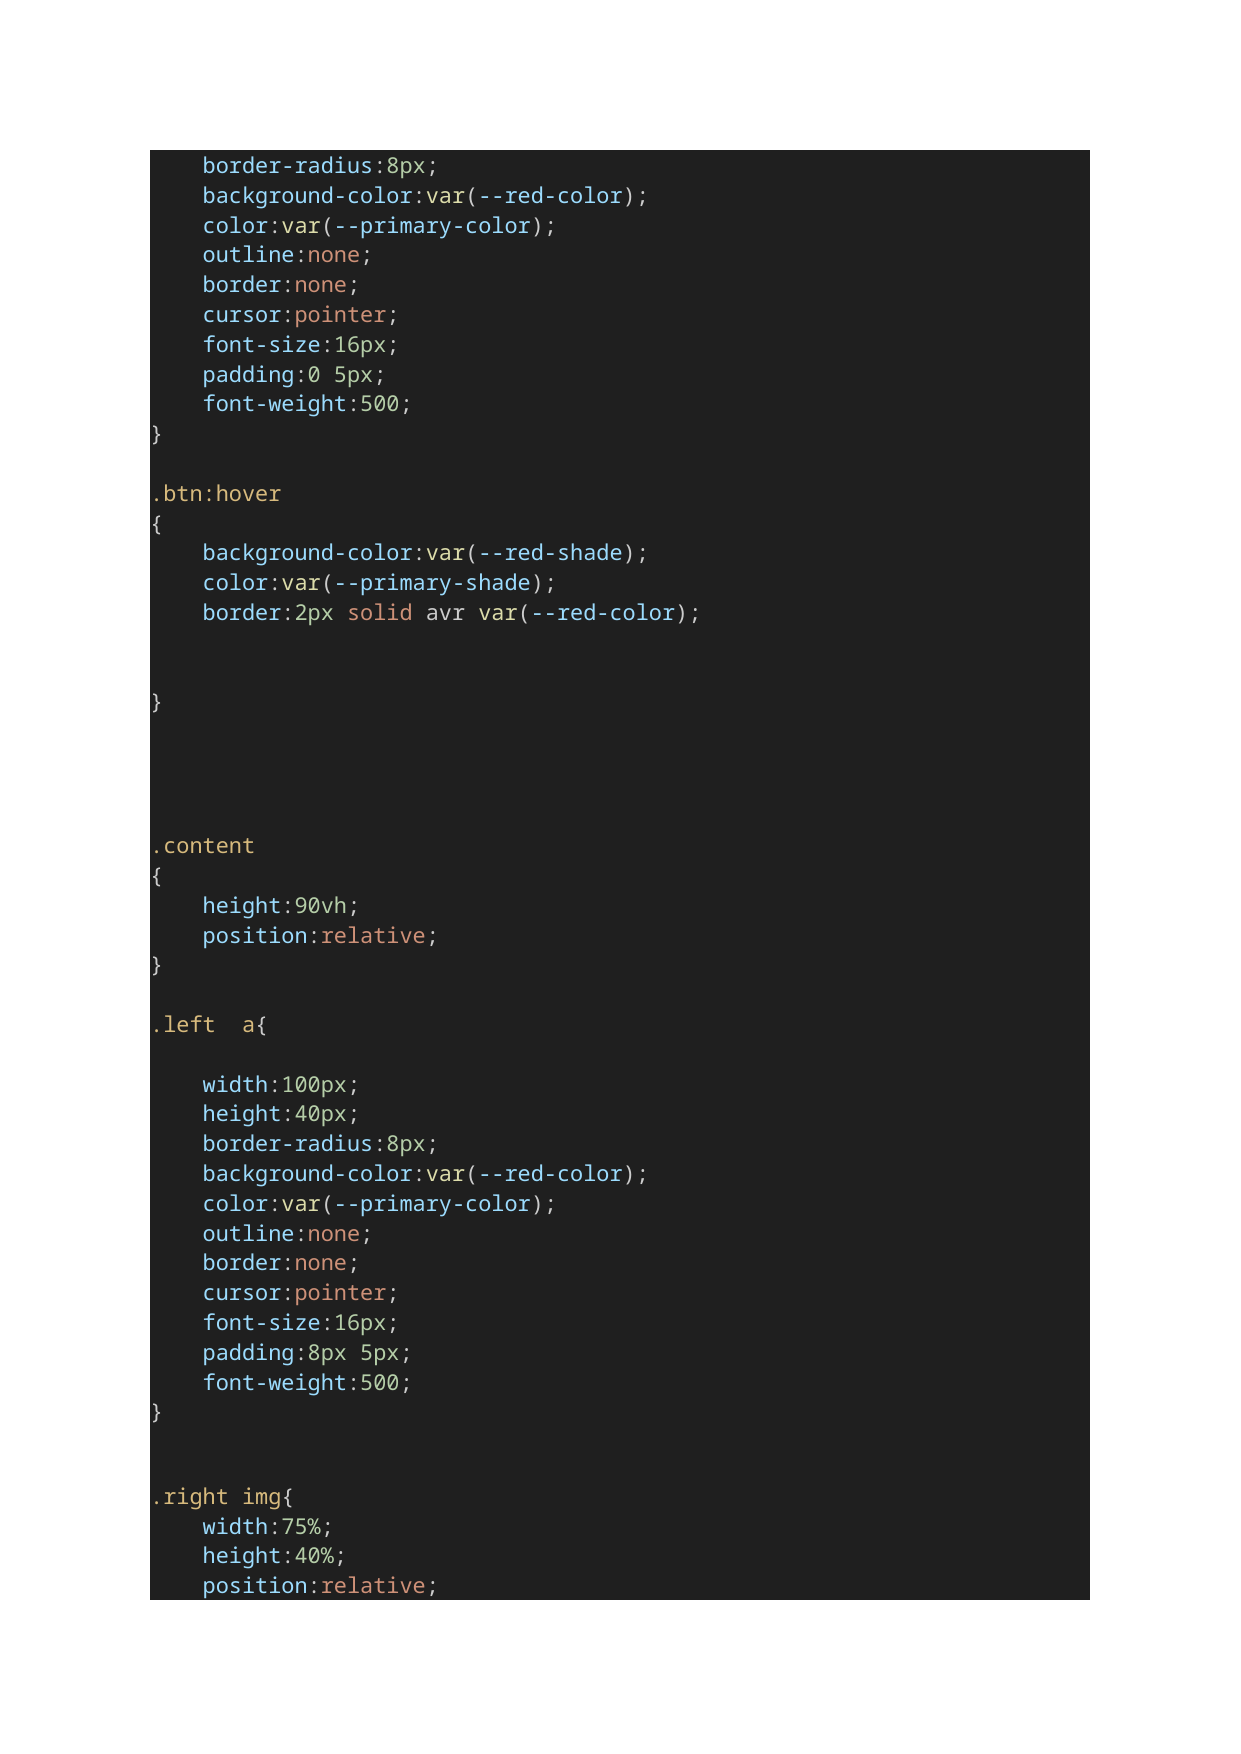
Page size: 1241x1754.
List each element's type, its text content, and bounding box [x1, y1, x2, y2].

text border:none; [150, 269, 1090, 299]
text height:90vh; [150, 890, 1090, 920]
text { [150, 507, 1090, 537]
text .left a{ [150, 1009, 1090, 1039]
text padding:8px 5px; [150, 1337, 1090, 1367]
text } [150, 1396, 1090, 1426]
text outline:none; [150, 1218, 1090, 1247]
text color:var(--primary-color); [150, 209, 1090, 239]
text background-color:var(--red-color); [150, 180, 1090, 209]
text width:100px; [150, 1069, 1090, 1098]
text .btn:hover [150, 478, 1090, 507]
text outline:none; [150, 239, 1090, 269]
text font-weight:500; [150, 388, 1090, 418]
text height:40px; [150, 1098, 1090, 1128]
text cursor:pointer; [150, 299, 1090, 329]
text border:none; [150, 1247, 1090, 1277]
text background-color:var(--red-color); [150, 1158, 1090, 1188]
text } [150, 686, 1090, 716]
text font-size:16px; [150, 329, 1090, 358]
text width:75%; [150, 1511, 1090, 1541]
text .right img{ [150, 1481, 1090, 1511]
text background-color:var(--red-shade); [150, 537, 1090, 567]
text color:var(--primary-shade); [150, 567, 1090, 597]
text border-radius:8px; [150, 1128, 1090, 1158]
text border-radius:8px; [150, 150, 1090, 180]
text } [150, 949, 1090, 979]
text { [150, 860, 1090, 890]
text font-size:16px; [150, 1307, 1090, 1337]
text padding:0 5px; [150, 358, 1090, 388]
text color:var(--primary-color); [150, 1188, 1090, 1218]
text .content [150, 830, 1090, 860]
text font-weight:500; [150, 1367, 1090, 1396]
text position:relative; [150, 1570, 1090, 1600]
text position:relative; [150, 920, 1090, 949]
text height:40%; [150, 1541, 1090, 1570]
text } [150, 418, 1090, 448]
text border:2px solid avr var(--red-color); [150, 597, 1090, 627]
text cursor:pointer; [150, 1277, 1090, 1307]
